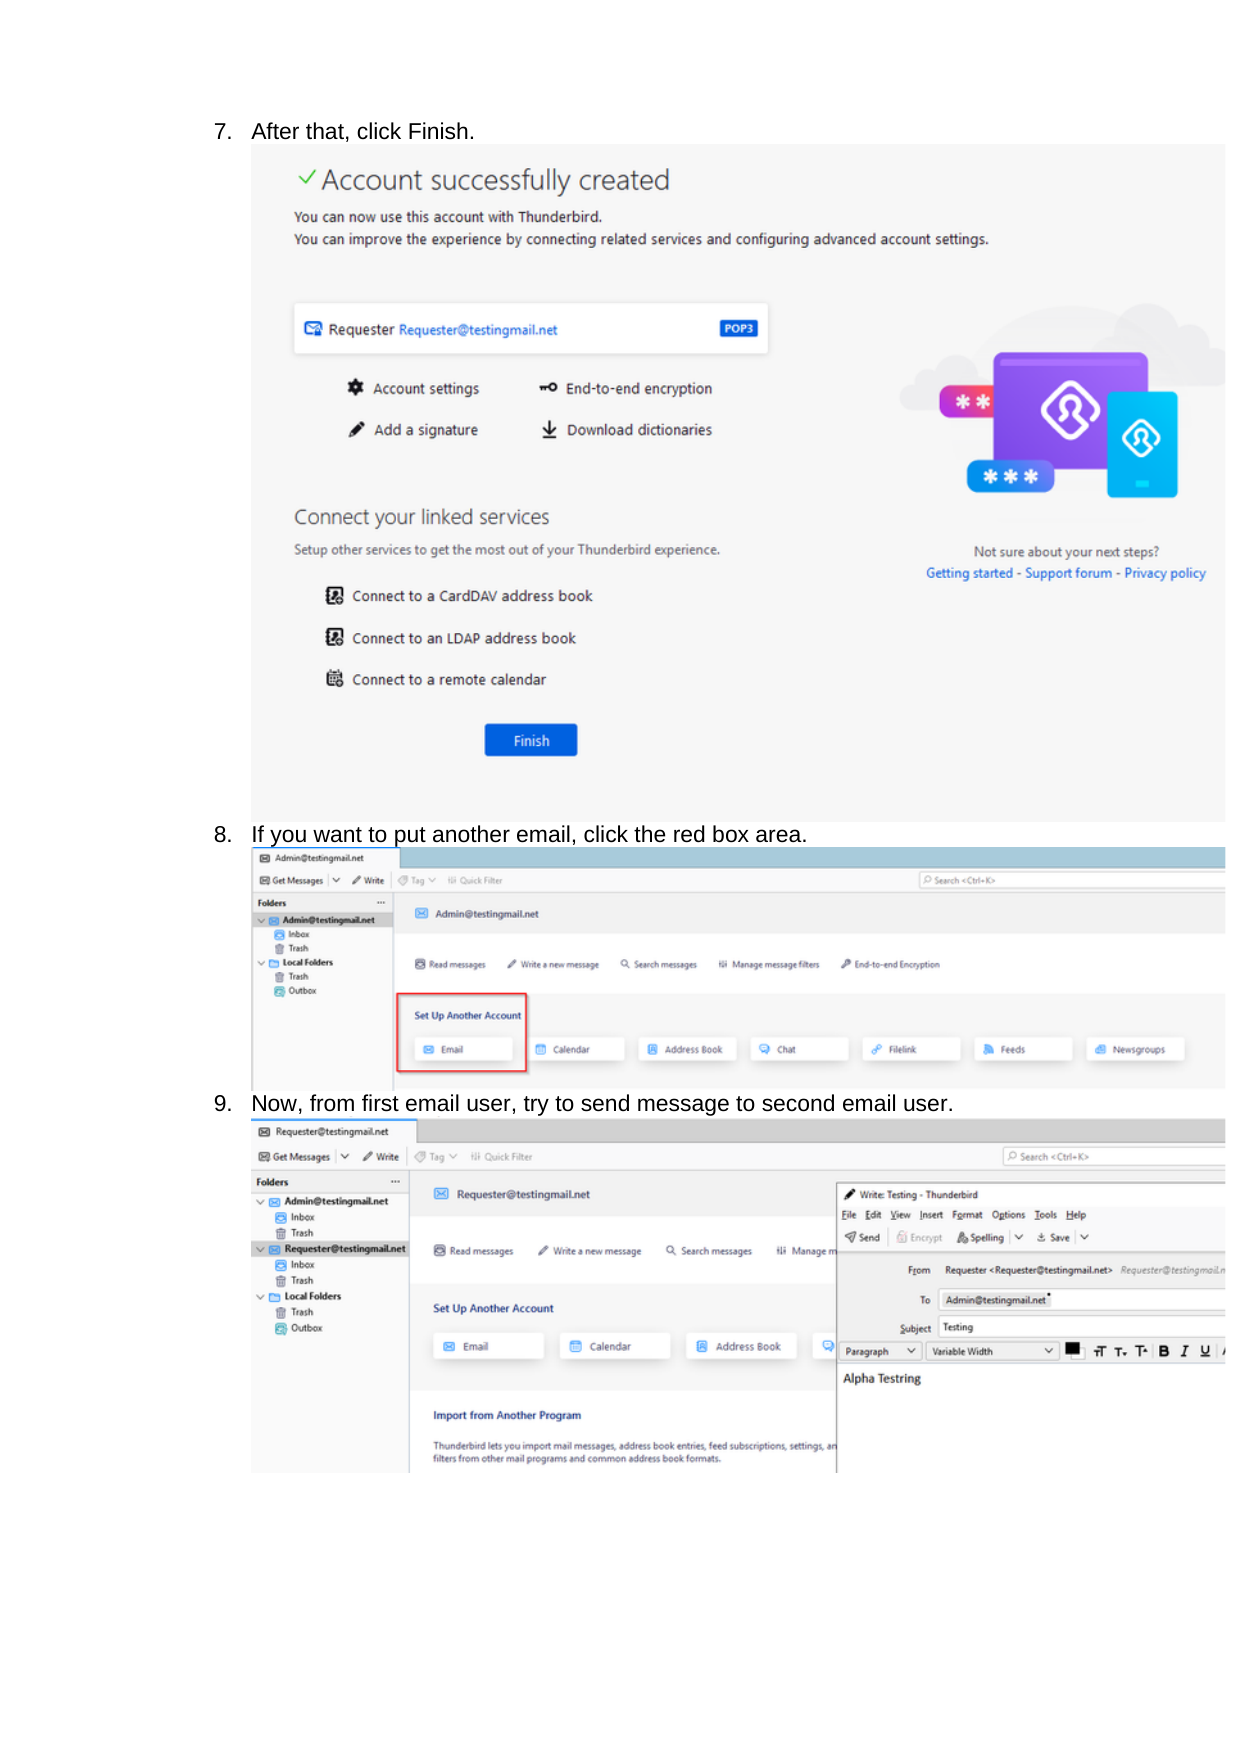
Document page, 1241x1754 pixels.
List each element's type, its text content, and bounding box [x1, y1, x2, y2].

picture [251, 1116, 1226, 1473]
picture [251, 144, 1226, 822]
picture [251, 847, 1226, 1091]
